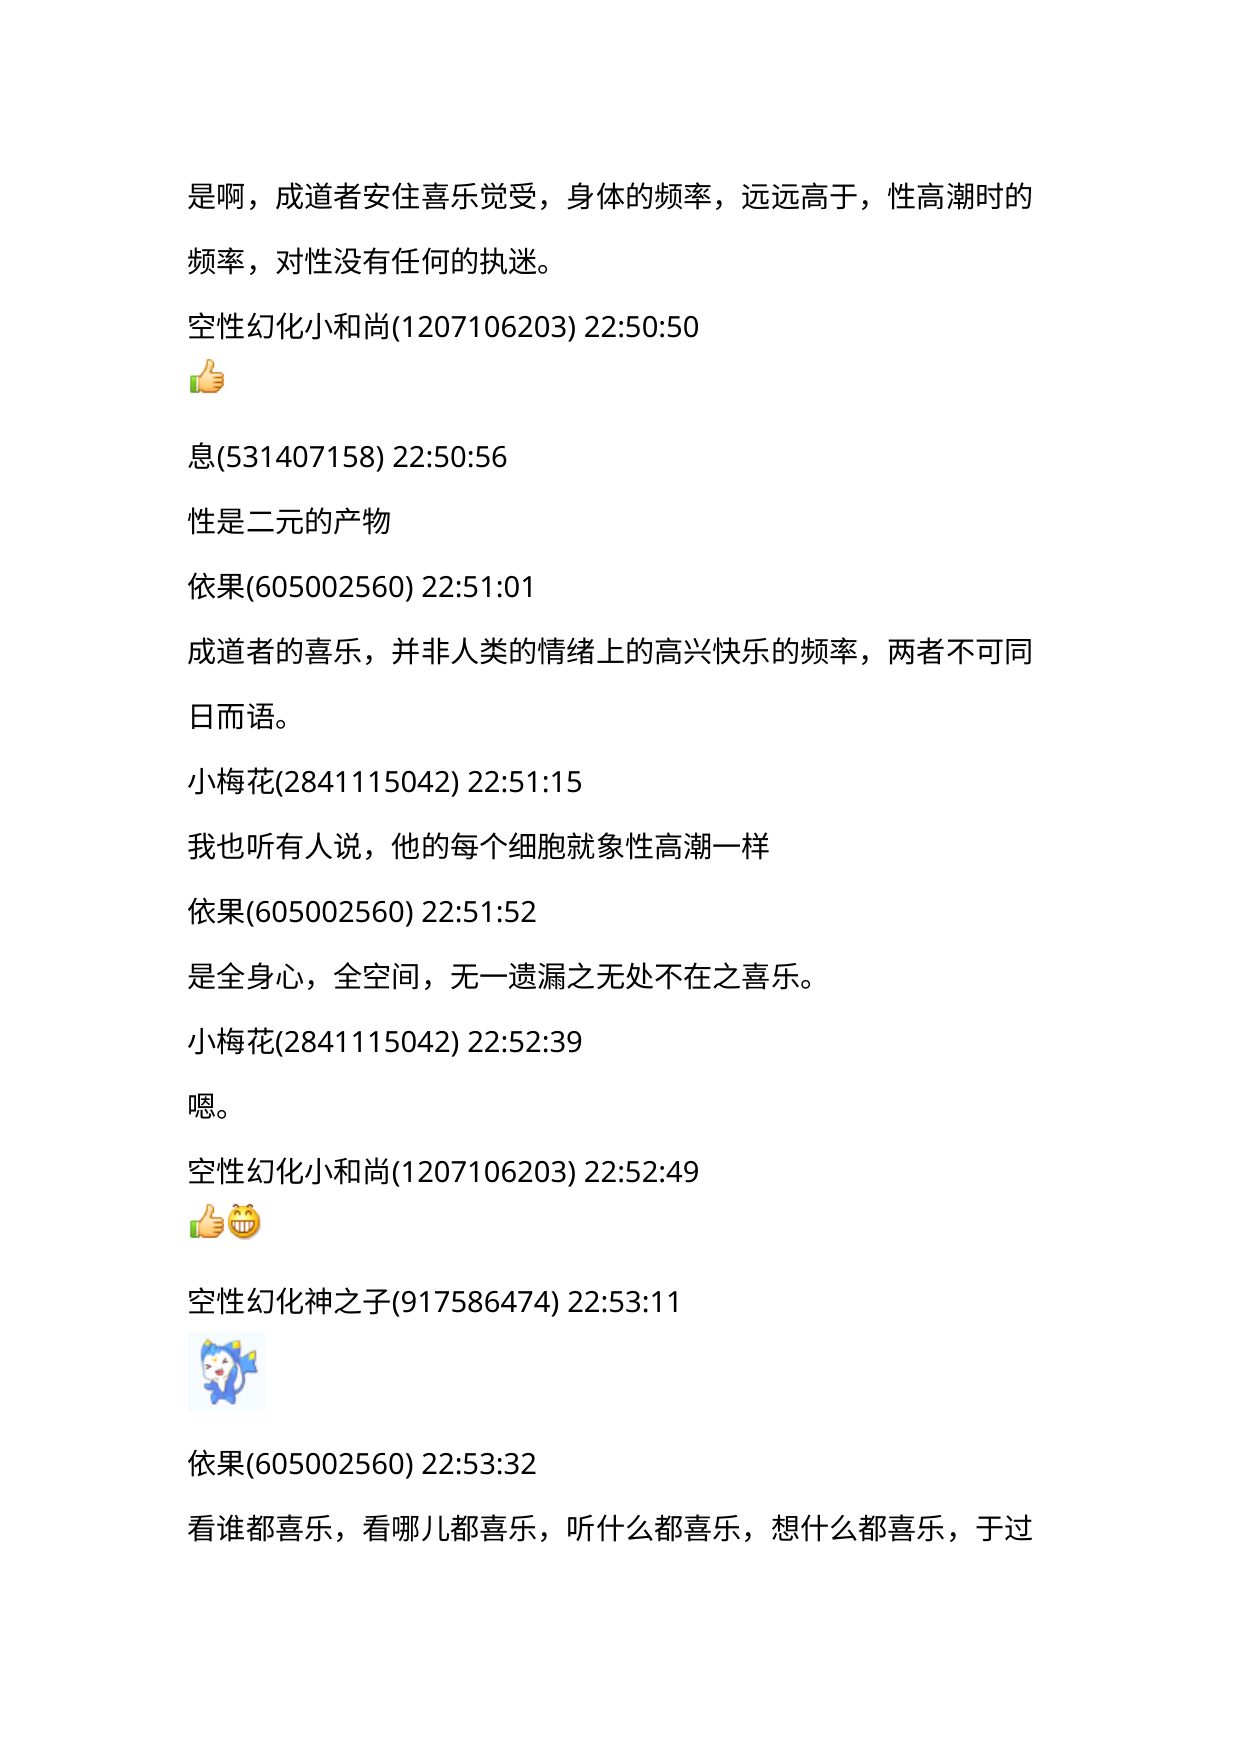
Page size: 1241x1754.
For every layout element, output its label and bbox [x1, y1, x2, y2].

picture [187, 357, 226, 395]
picture [187, 1332, 266, 1411]
text [187, 162, 1053, 1559]
picture [187, 1202, 263, 1240]
